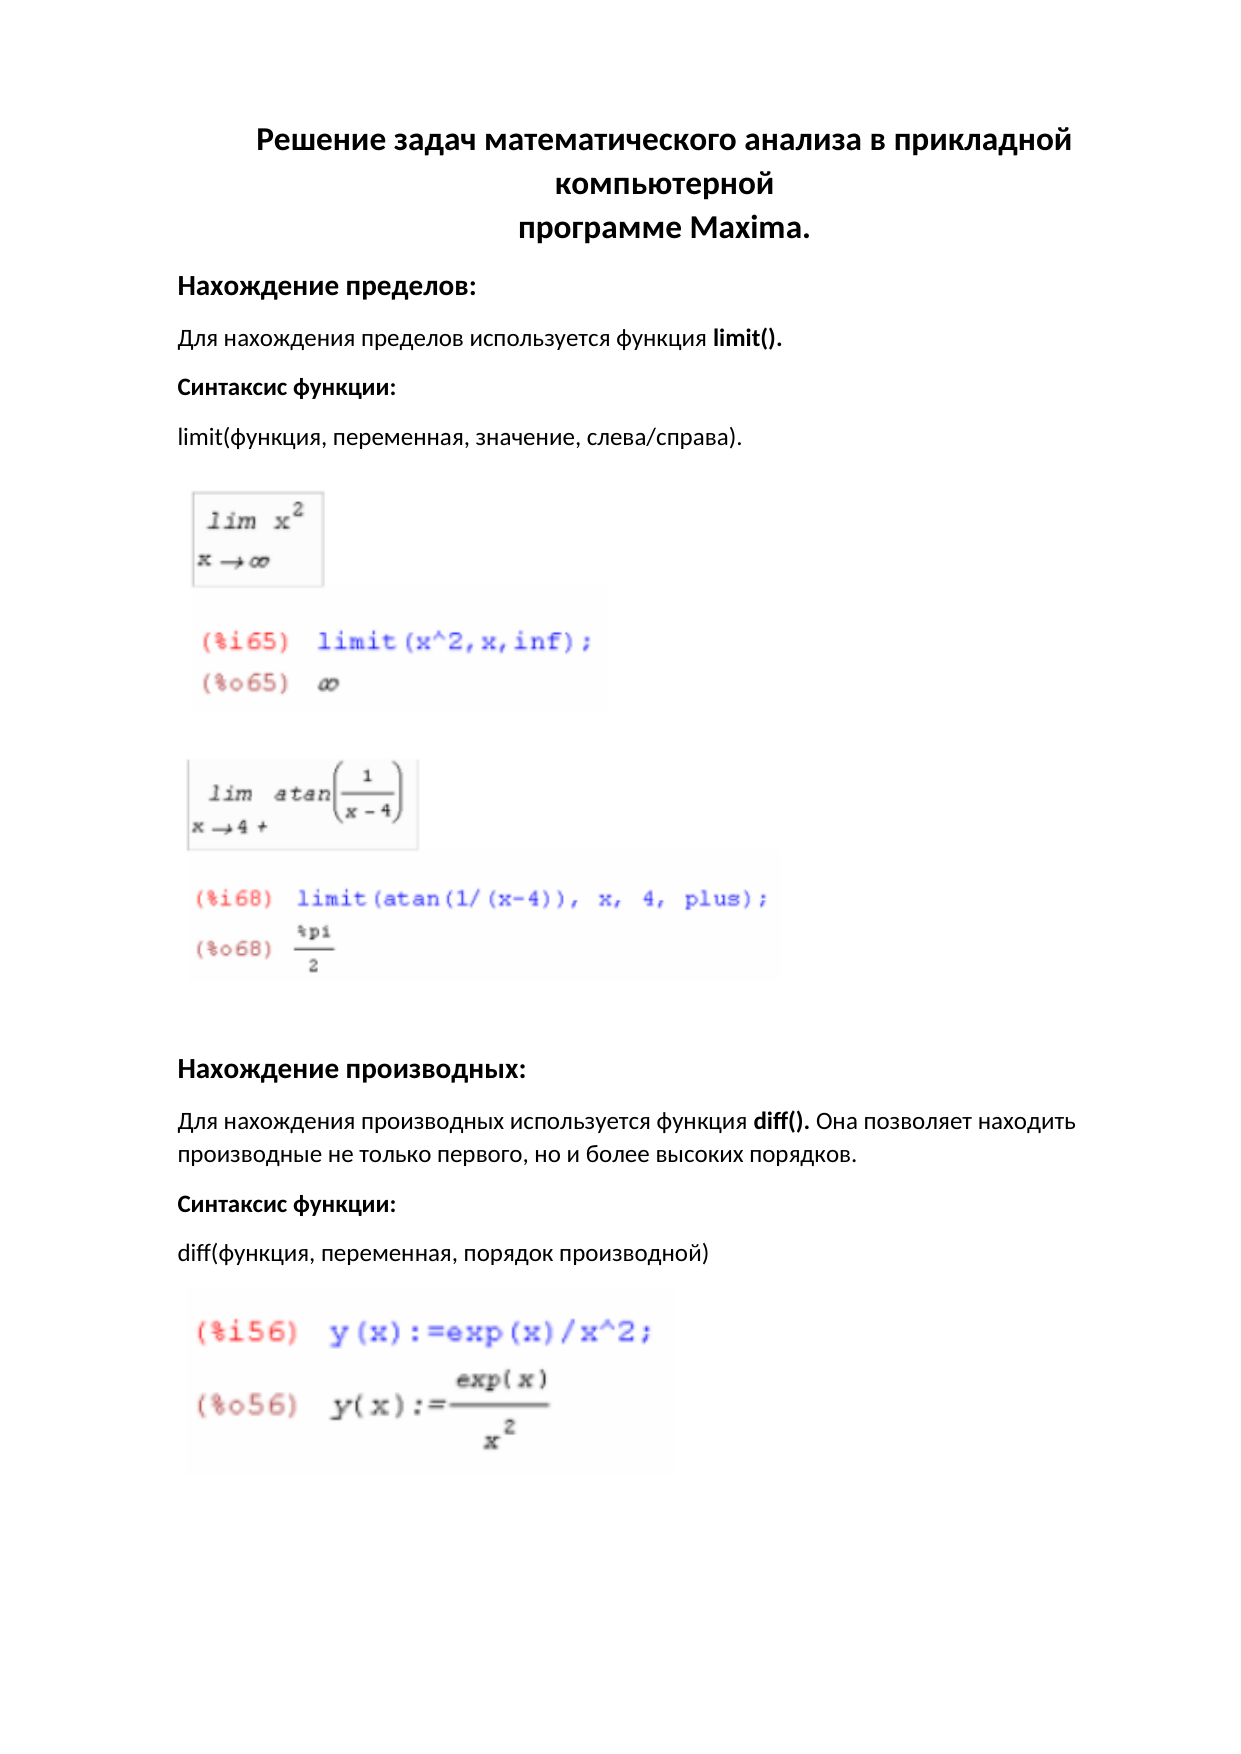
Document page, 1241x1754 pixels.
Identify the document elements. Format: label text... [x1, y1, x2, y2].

text Для нахождения пределов используется функция limit(). [177, 322, 1152, 352]
picture [177, 470, 646, 726]
picture [177, 1287, 719, 1475]
text Синтаксис функции: [177, 1188, 1152, 1218]
text Решение задач математического анализа в прикладной компьютерной программе Maxima. [177, 118, 1152, 247]
text Нахождение пределов: [177, 267, 1152, 302]
text diff(функция, переменная, порядок производной) [177, 1237, 1152, 1268]
picture [177, 744, 792, 982]
text Синтаксис функции: [177, 371, 1152, 402]
text limit(функция, переменная, значение, слева/справа). [177, 421, 1152, 451]
text Нахождение производных: [177, 1050, 1152, 1086]
text Для нахождения производных используется функция diff(). Она позволяет находить производные не только первого, но и более высоких порядков. [177, 1105, 1152, 1169]
